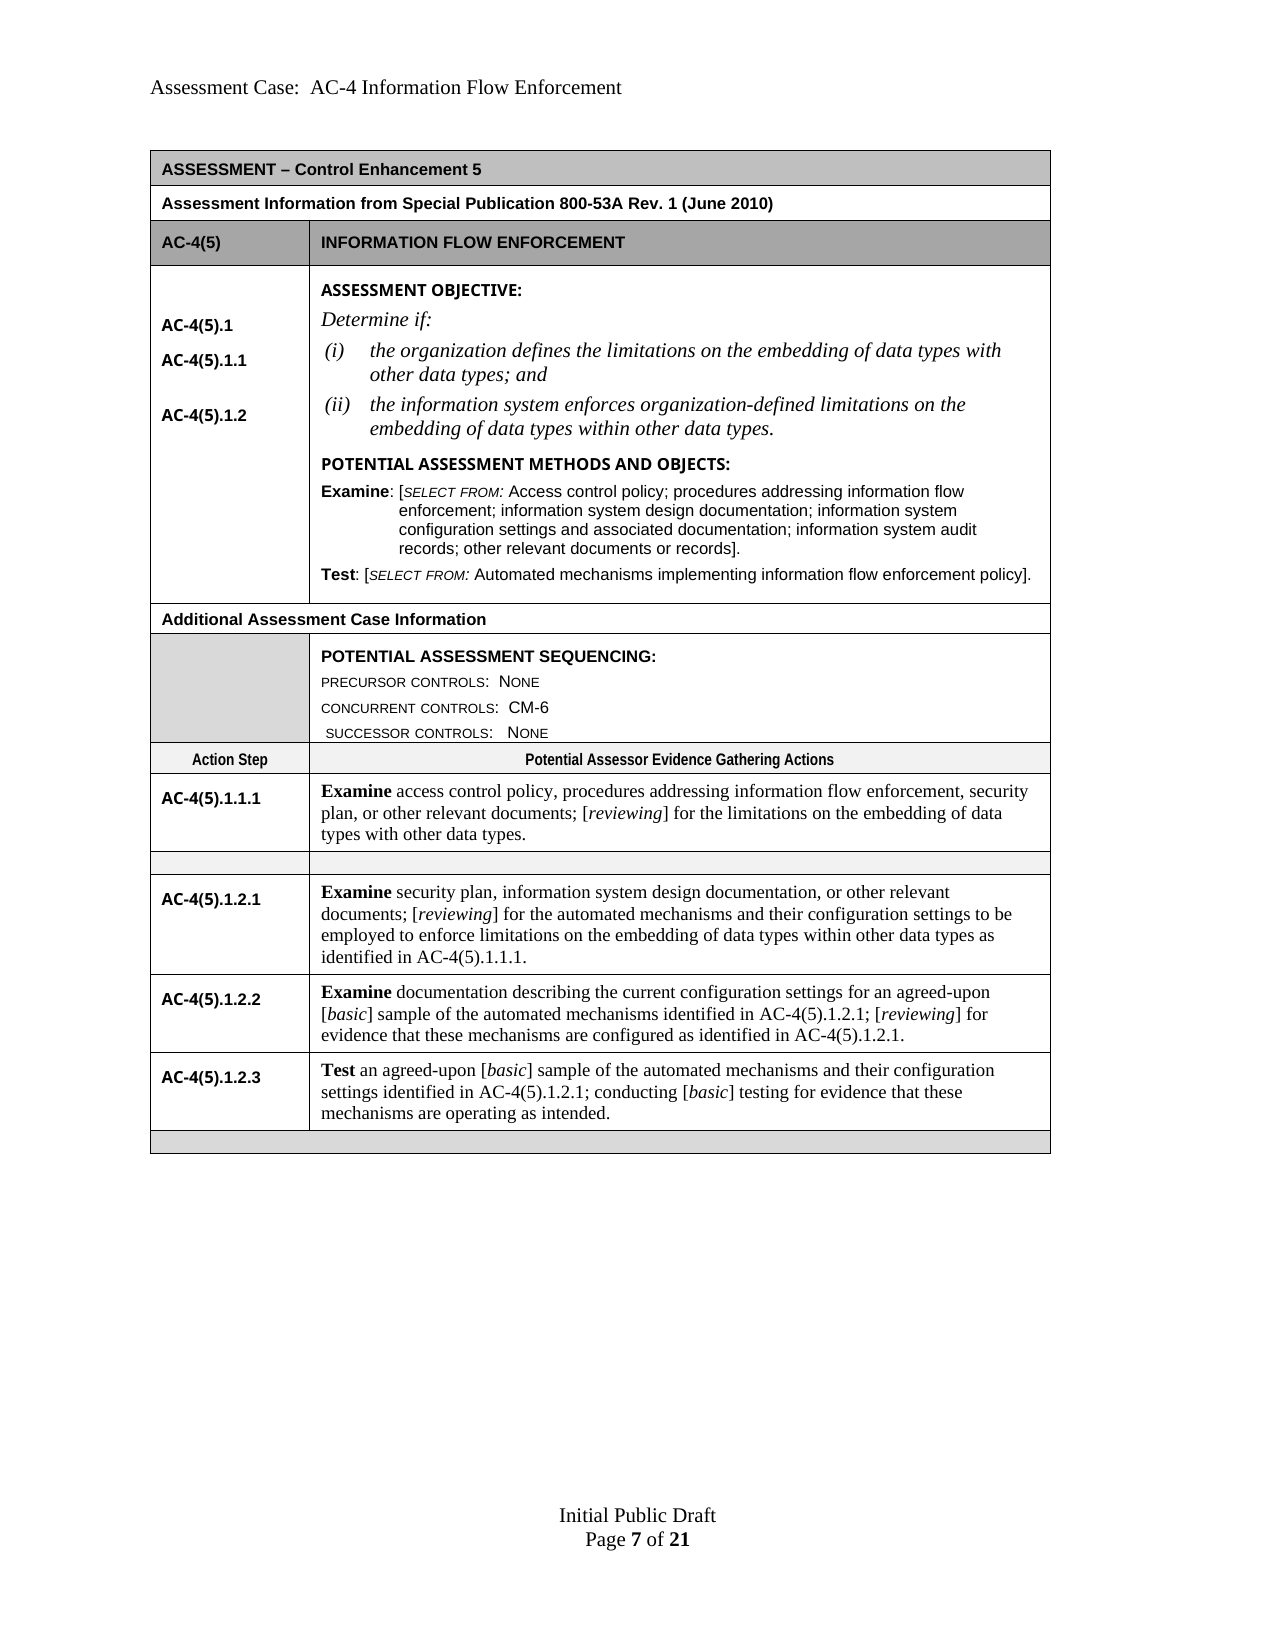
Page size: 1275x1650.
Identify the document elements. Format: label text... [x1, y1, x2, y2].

table_cell AC-4(5) [151, 221, 309, 265]
table_cell Examine documentation describing the current configuration settings for an agreed-upon [basic] sample of the automated mechanisms identified in AC-4(5).1.2.1; [reviewing] for evidence that these mechanisms are configured as identified in AC-4(5).1.2.1. [310, 975, 1050, 1052]
table_cell AC-4(5).1.2.2 [151, 975, 309, 1052]
table_cell Examine access control policy, procedures addressing information flow enforcement, security plan, or other relevant documents; [reviewing] for the limitations on the embedding of data types with other data types. [310, 774, 1050, 851]
table_cell Additional Assessment Case Information [151, 604, 1050, 633]
table_cell AC-4(5).1 AC-4(5).1.1 AC-4(5).1.2 [151, 266, 309, 603]
table_cell Action Step [151, 743, 309, 773]
table_cell AC-4(5).1.2.1 [151, 875, 309, 973]
table_cell AC-4(5).1.1.1 [151, 774, 309, 851]
table_cell AC-4(5).1.2.3 [151, 1053, 309, 1130]
table_cell POTENTIAL ASSESSMENT SEQUENCING: precursor controls: None concurrent controls: CM-6 successor controls: None [310, 634, 1050, 742]
table_cell Examine security plan, information system design documentation, or other relevant documents; [reviewing] for the automated mechanisms and their configuration settings to be employed to enforce limitations on the embedding of data types within other data types as identified in AC-4(5).1.1.1. [310, 875, 1050, 973]
table_header ASSESSMENT – Control Enhancement 5 [151, 151, 1050, 185]
table_cell [310, 852, 1050, 874]
table_cell Test an agreed-upon [basic] sample of the automated mechanisms and their configuration settings identified in AC-4(5).1.2.1; conducting [basic] testing for evidence that these mechanisms are operating as intended. [310, 1053, 1050, 1130]
table_cell [151, 1131, 1050, 1153]
table_cell INFORMATION FLOW ENFORCEMENT [310, 221, 1050, 265]
table_cell ASSESSMENT OBJECTIVE: Determine if: the organization defines the limitations on the embedding of data types with other data types; and the information system enforces organization-defined limitations on the embedding of data types within other data types. POTENTIAL ASSESSMENT METHODS AND OBJECTS: Examine: [select from: Access control policy; procedures addressing information flow enforcement; information system design documentation; information system configuration settings and associated documentation; information system audit records; other relevant documents or records]. Test: [select from: Automated mechanisms implementing information flow enforcement policy]. [310, 266, 1050, 603]
table_cell [151, 634, 309, 742]
table_cell [151, 852, 309, 874]
table_cell Assessment Information from Special Publication 800-53A Rev. 1 (June 2010) [151, 186, 1050, 219]
table_cell Potential Assessor Evidence Gathering Actions [310, 743, 1050, 773]
